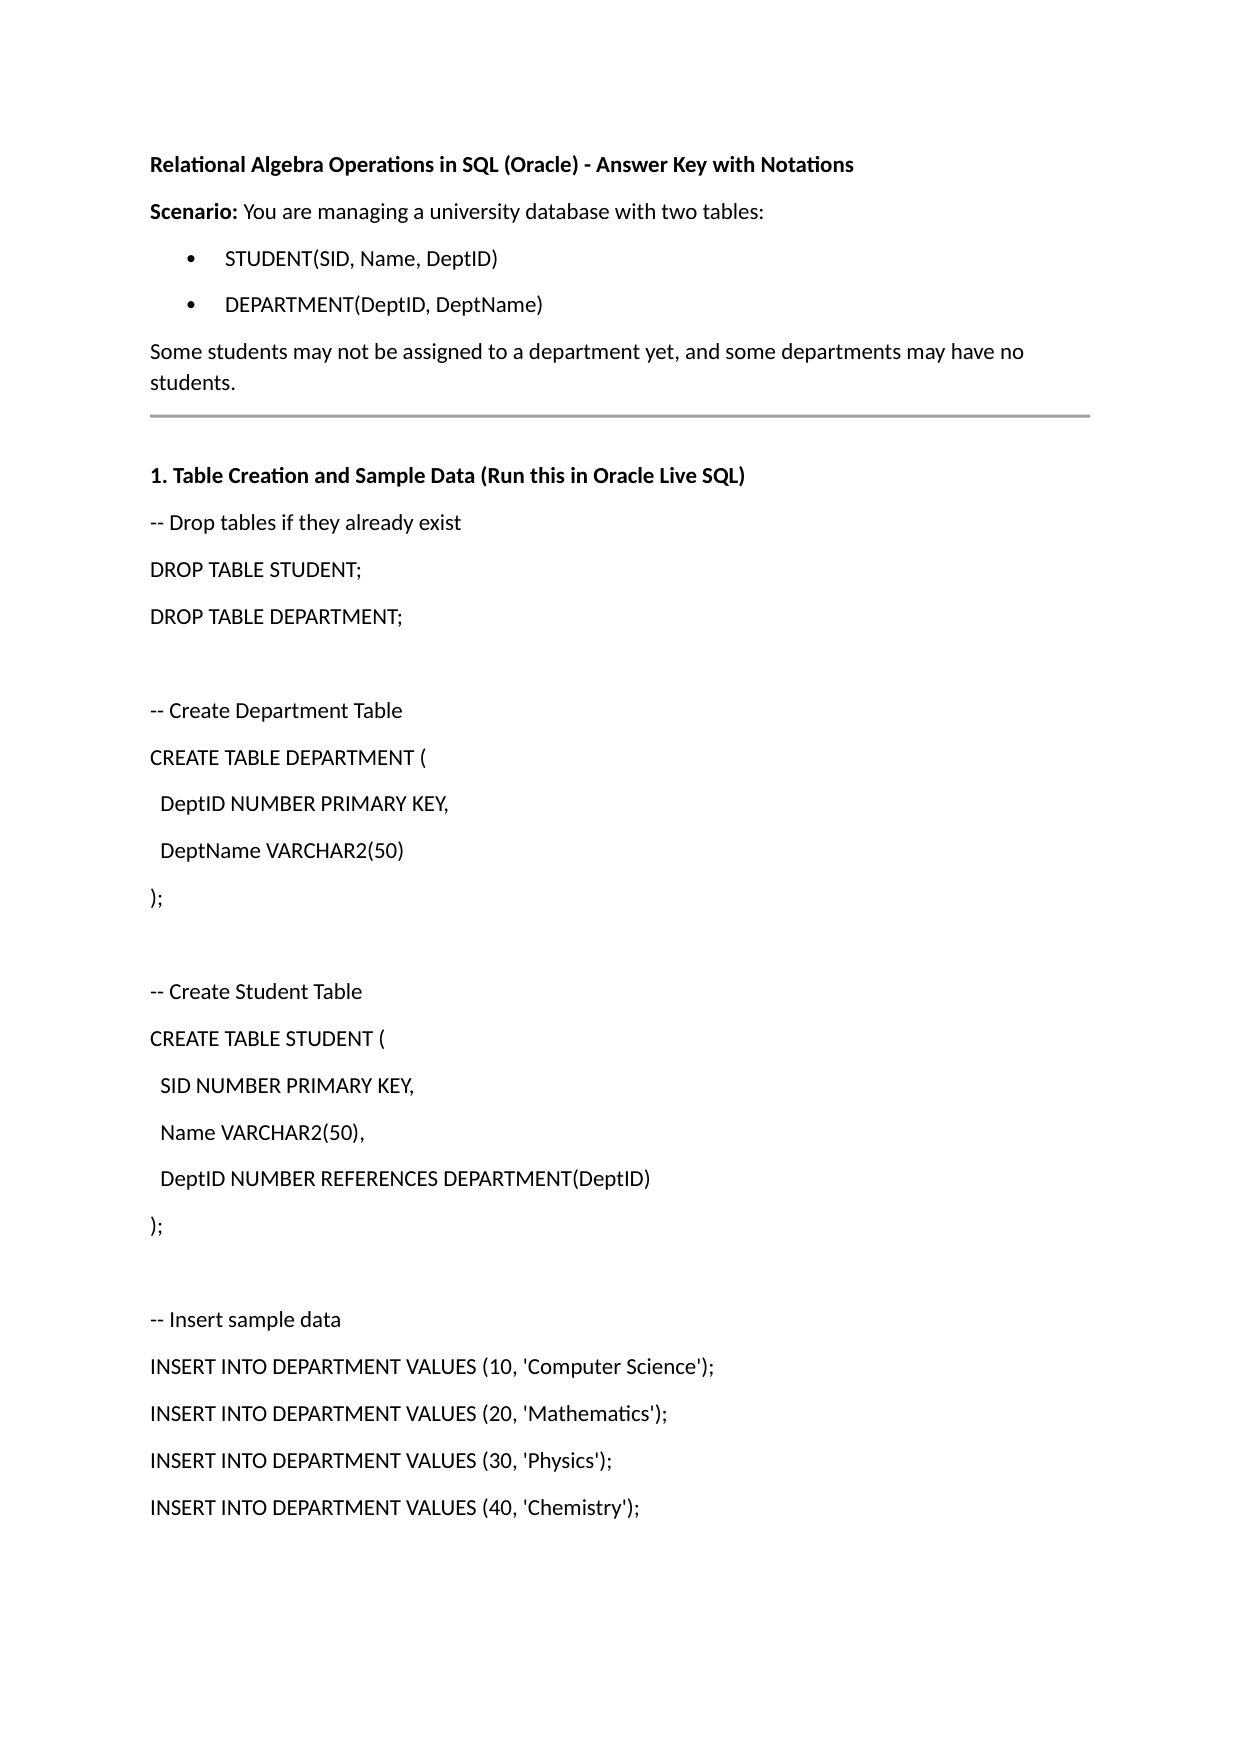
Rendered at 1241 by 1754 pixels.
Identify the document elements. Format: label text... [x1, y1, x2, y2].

text Scenario: You are managing a university database with two tables: [150, 197, 1090, 225]
text INSERT INTO DEPARTMENT VALUES (10, 'Computer Science'); [150, 1352, 1090, 1380]
text INSERT INTO DEPARTMENT VALUES (40, 'Chemistry'); [150, 1493, 1090, 1521]
text ); [150, 883, 1090, 911]
text Name VARCHAR2(50), [150, 1118, 1090, 1146]
text Relational Algebra Operations in SQL (Oracle) - Answer Key with Notations [150, 150, 1090, 178]
text -- Create Student Table [150, 977, 1090, 1005]
text DeptName VARCHAR2(50) [150, 836, 1090, 864]
text -- Create Department Table [150, 696, 1090, 724]
text DeptID NUMBER PRIMARY KEY, [150, 789, 1090, 818]
text DROP TABLE DEPARTMENT; [150, 602, 1090, 630]
text -- Drop tables if they already exist [150, 508, 1090, 536]
text DeptID NUMBER REFERENCES DEPARTMENT(DeptID) [150, 1164, 1090, 1193]
text INSERT INTO DEPARTMENT VALUES (20, 'Mathematics'); [150, 1399, 1090, 1427]
text ); [150, 1211, 1090, 1239]
text -- Insert sample data [150, 1305, 1090, 1333]
list STUDENT(SID, Name, DeptID) [187, 244, 1090, 272]
text SID NUMBER PRIMARY KEY, [150, 1071, 1090, 1099]
list DEPARTMENT(DeptID, DeptName) [187, 291, 1090, 319]
text DROP TABLE STUDENT; [150, 555, 1090, 583]
text 1. Table Creation and Sample Data (Run this in Oracle Live SQL) [150, 461, 1090, 489]
text CREATE TABLE STUDENT ( [150, 1024, 1090, 1052]
text CREATE TABLE DEPARTMENT ( [150, 743, 1090, 771]
text INSERT INTO DEPARTMENT VALUES (30, 'Physics'); [150, 1446, 1090, 1474]
text Some students may not be assigned to a department yet, and some departments may have no students. [150, 337, 1090, 396]
